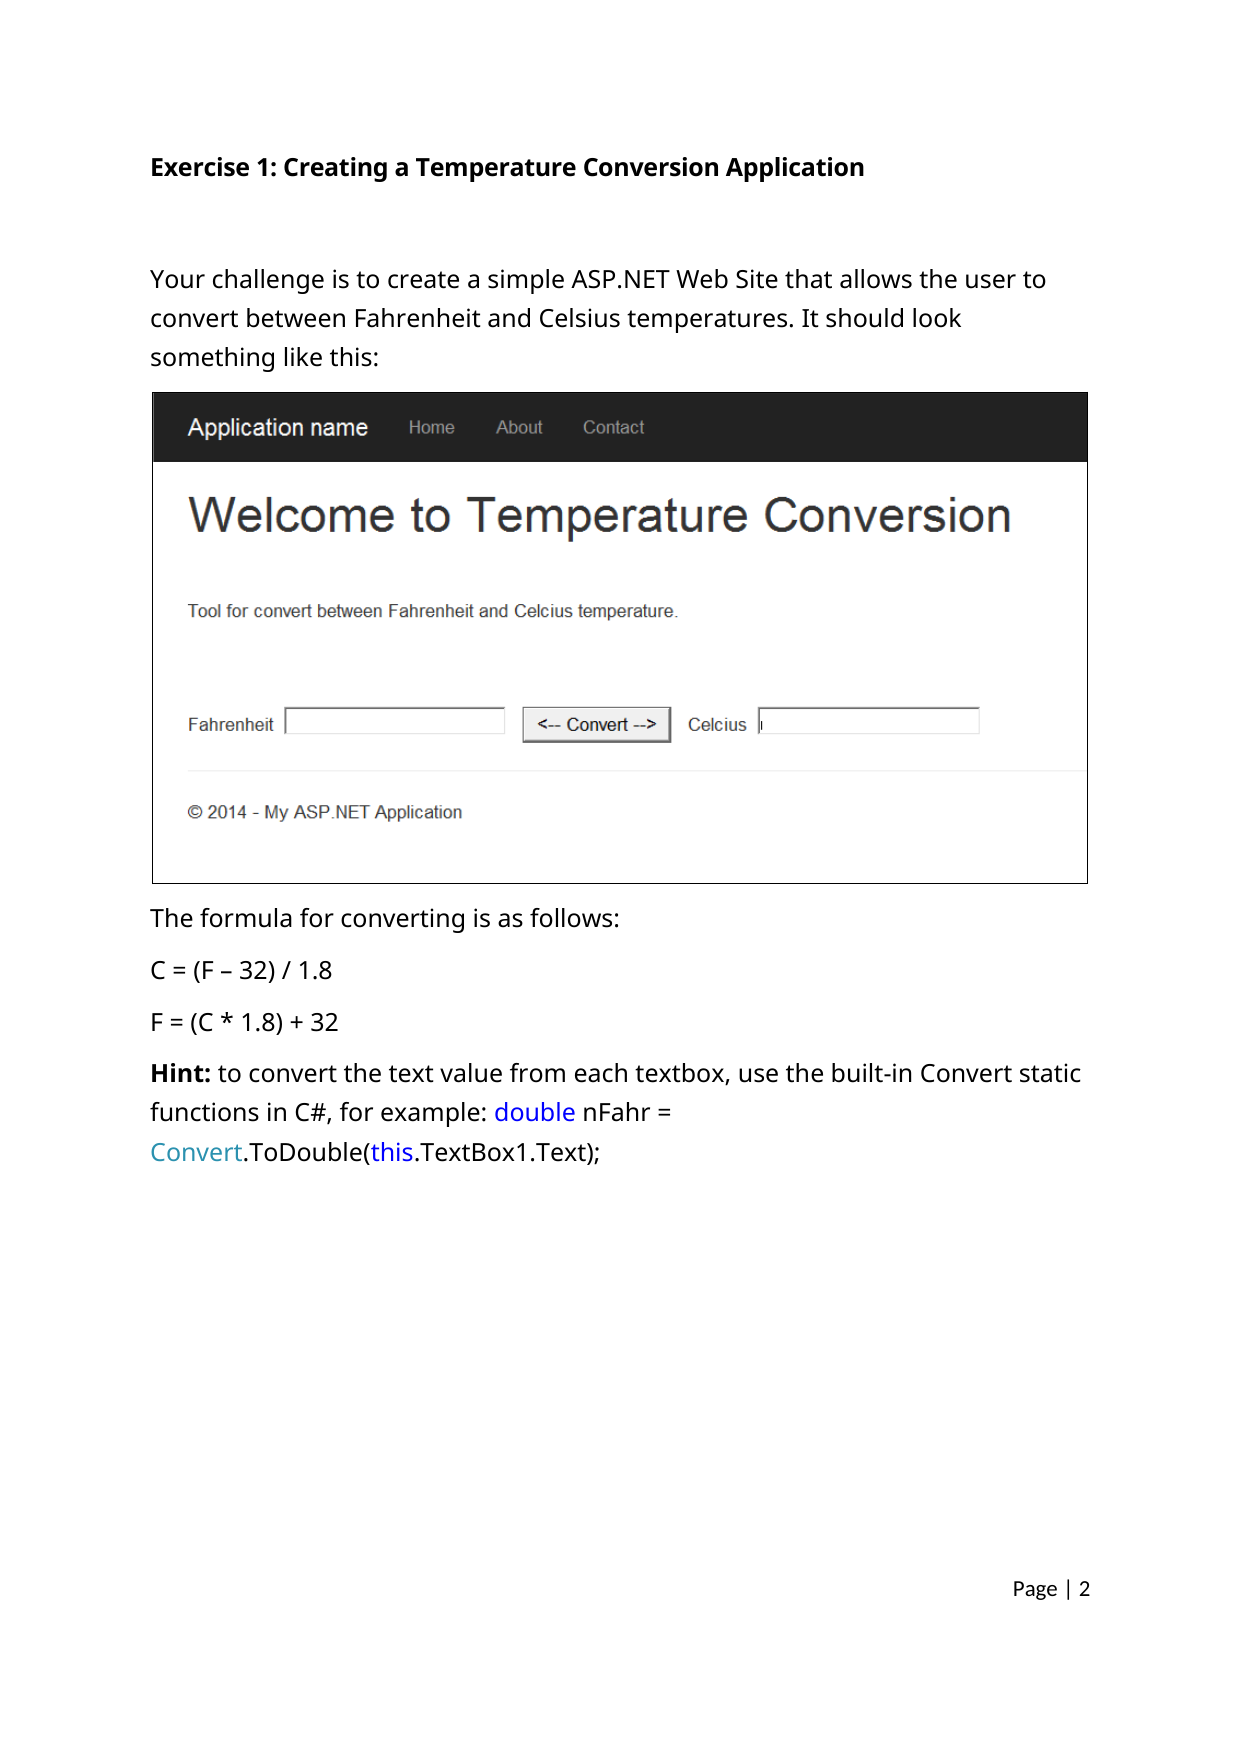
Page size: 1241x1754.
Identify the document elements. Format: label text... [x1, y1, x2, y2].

picture [153, 393, 1087, 883]
text Your challenge is to create a simple ASP.NET Web Site that allows the user to convert between Fahrenheit and Celsius temperatures. It should look something like this: [150, 262, 1090, 374]
text F = (C * 1.8) + 32 [150, 1004, 1090, 1038]
text Hint: to convert the text value from each textbox, use the built-in Convert static functions in C#, for example: double nFahr = Convert.ToDouble(this.TextBox1.Text); [150, 1056, 1090, 1168]
text Exercise 1: Creating a Temperature Conversion Application [150, 150, 1090, 184]
text The formula for converting is as follows: [150, 901, 1090, 935]
text C = (F – 32) / 1.8 [150, 952, 1090, 987]
